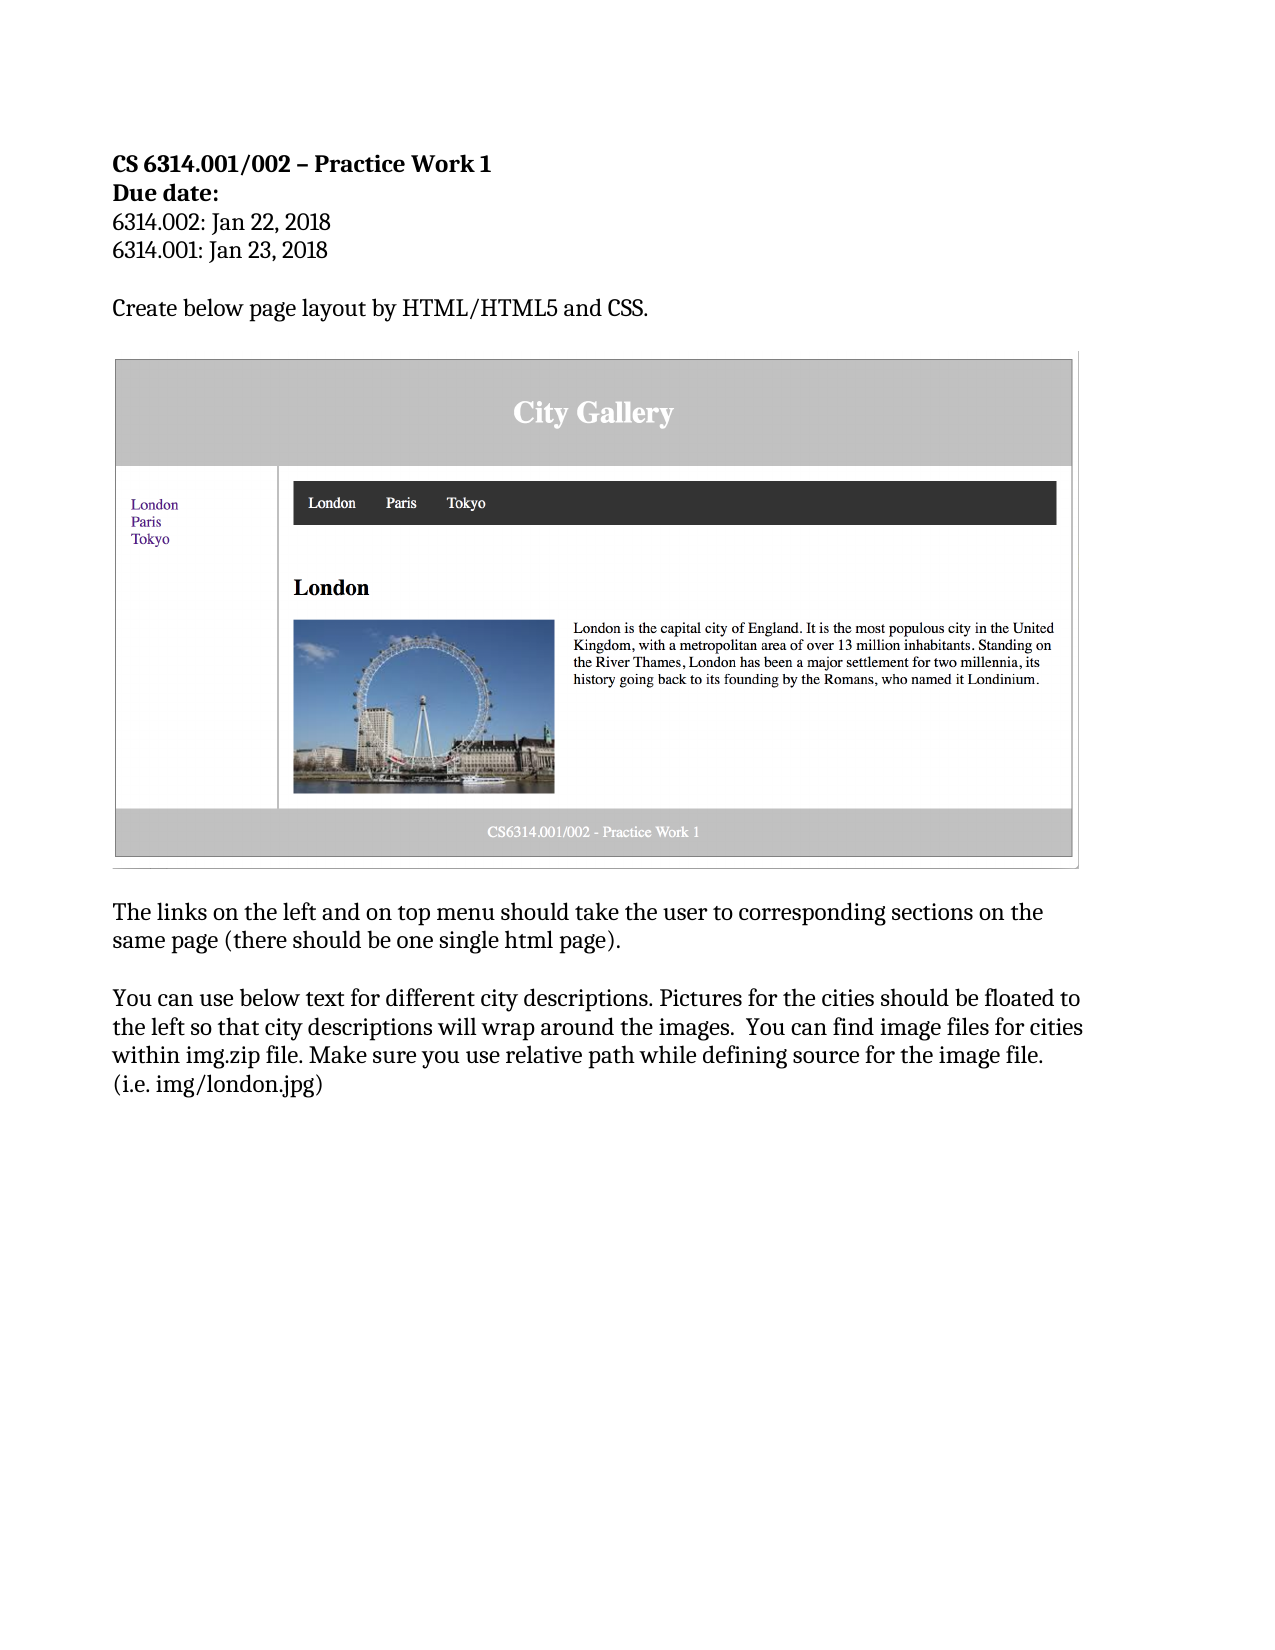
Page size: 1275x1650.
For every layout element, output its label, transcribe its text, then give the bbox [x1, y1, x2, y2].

text You can use below text for different city descriptions. Pictures for the cities should be floated to the left so that city descriptions will wrap around the images. You can find image files for cities within img.zip file. Make sure you use relative path while defining source for the image file. (i.e. img/london.jpg) [112, 984, 1087, 1099]
text The links on the left and on top menu should take the user to corresponding sections on the same page (there should be one single html page). [112, 898, 1087, 955]
text CS 6314.001/002 – Practice Work 1 [112, 150, 1087, 179]
text Create below page layout by HTML/HTML5 and CSS. [112, 294, 1087, 322]
text 6314.002: Jan 22, 2018 [112, 207, 1087, 236]
text 6314.001: Jan 23, 2018 [112, 236, 1087, 265]
text Due date: [112, 179, 1087, 207]
picture [112, 351, 1079, 869]
